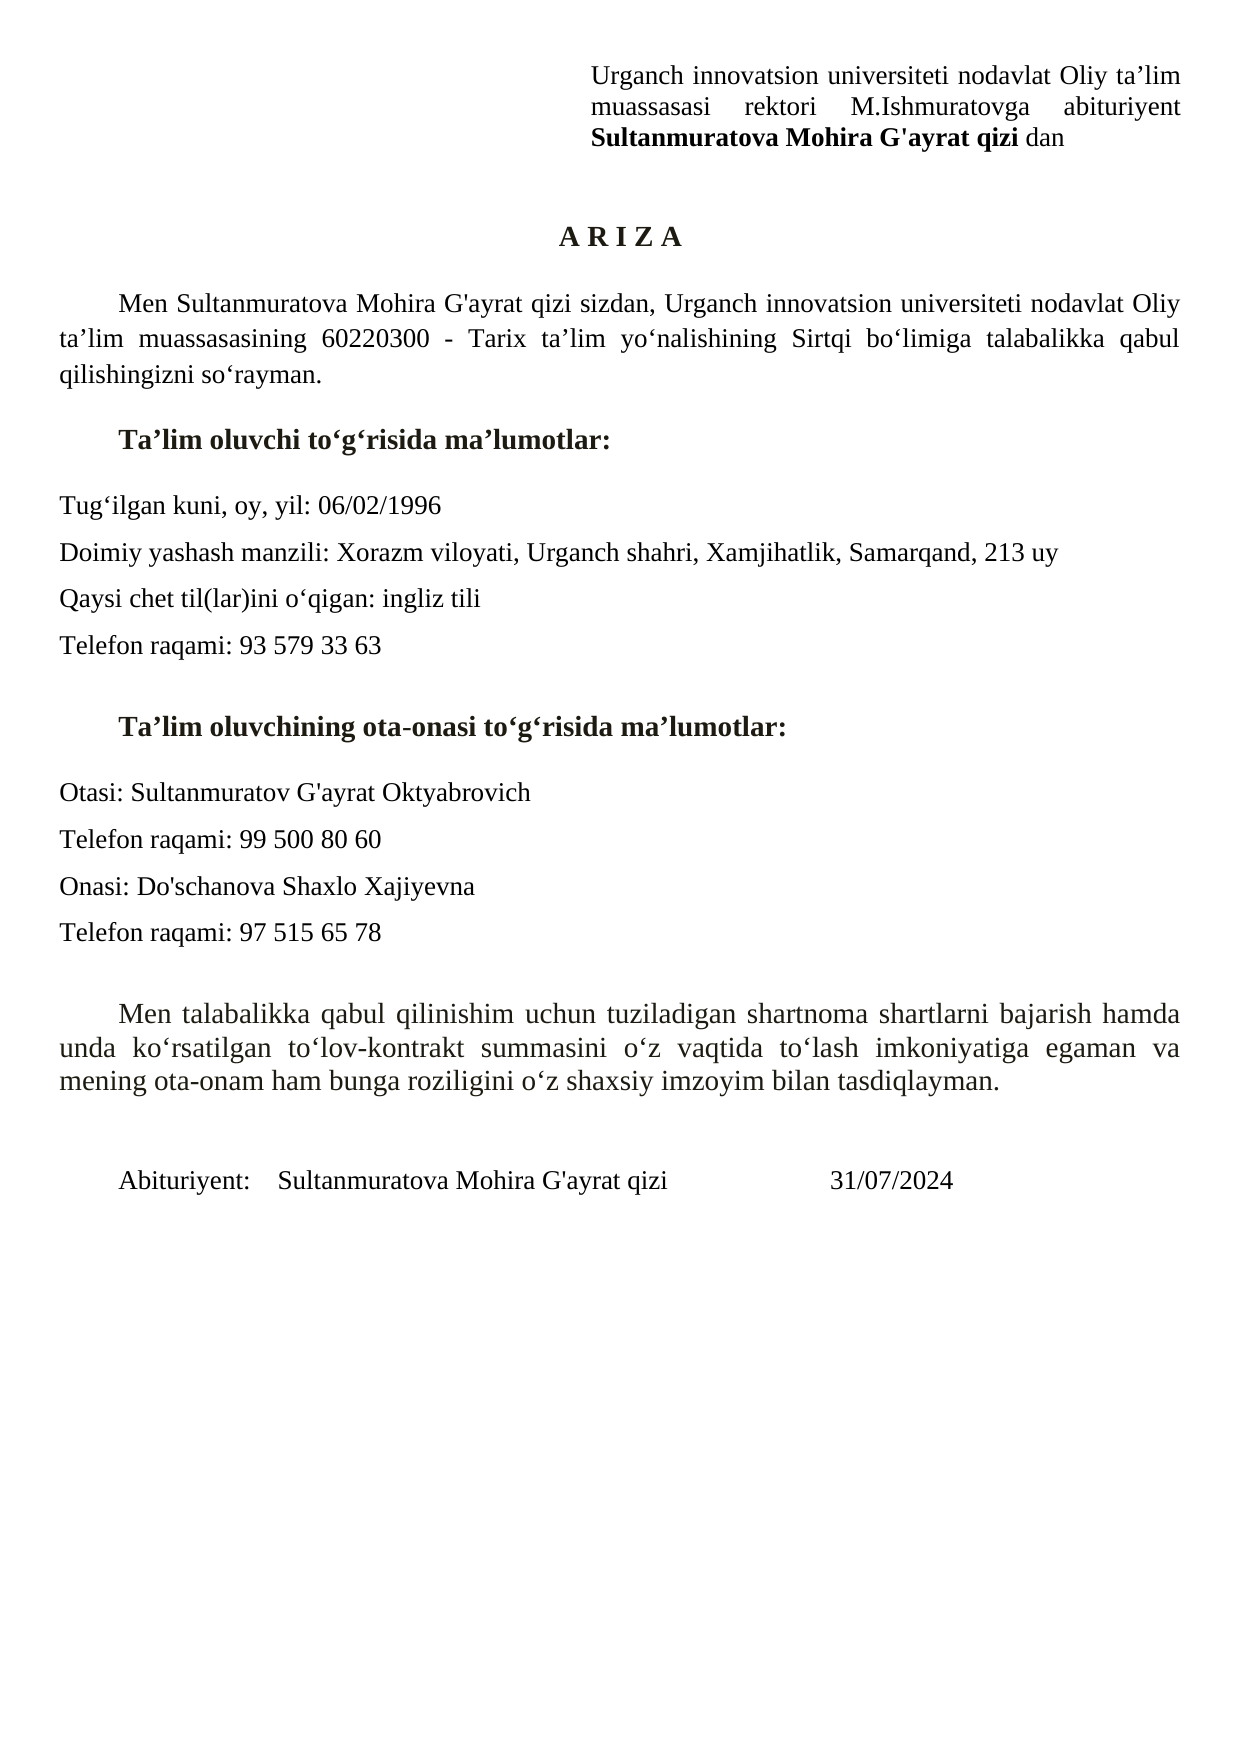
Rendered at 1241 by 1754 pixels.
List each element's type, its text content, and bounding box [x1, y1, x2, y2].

text Qaysi chet til(lar)ini o‘qigan: ingliz tili [59, 582, 1181, 613]
text Doimiy yashash manzili: Xorazm viloyati, Urganch shahri, Xamjihatlik, Samarqand, 213 uy [59, 536, 1181, 567]
text Abituriyent: Sultanmuratova Mohira G'ayrat qizi 31/07/2024 [59, 1164, 1181, 1195]
text Telefon raqami: 93 579 33 63 [59, 629, 1181, 660]
text A R I Z A [59, 219, 1181, 253]
text Men talabalikka qabul qilinishim uchun tuziladigan shartnoma shartlarni bajarish hamda unda ko‘rsatilgan to‘lov-kontrakt summasini o‘z vaqtida to‘lash imkoniyatiga egaman va mening ota-onam ham bunga roziligini oʻz shaxsiy imzoyim bilan tasdiqlayman. [59, 996, 1181, 1097]
text Urganch innovatsion universiteti nodavlat Oliy ta’lim muassasasi rektori M.Ishmuratovga abituriyent Sultanmuratova Mohira G'ayrat qizi dan [591, 59, 1181, 152]
text Tug‘ilgan kuni, oy, yil: 06/02/1996 [59, 489, 1181, 520]
text Otasi: Sultanmuratov G'ayrat Oktyabrovich [59, 776, 1181, 807]
text Onasi: Do'schanova Shaxlo Xajiyevna [59, 869, 1181, 901]
text Ta’lim oluvchi to‘g‘risida ma’lumotlar: [59, 422, 1181, 455]
text Telefon raqami: 99 500 80 60 [59, 823, 1181, 854]
text Men Sultanmuratova Mohira G'ayrat qizi sizdan, Urganch innovatsion universiteti nodavlat Oliy ta’lim muassasasining 60220300 - Tarix ta’lim yo‘nalishining Sirtqi bo‘limiga talabalikka qabul qilishingizni so‘rayman. [59, 287, 1181, 389]
text Telefon raqami: 97 515 65 78 [59, 916, 1181, 947]
text Ta’lim oluvchining ota-onasi to‘g‘risida ma’lumotlar: [59, 709, 1181, 743]
